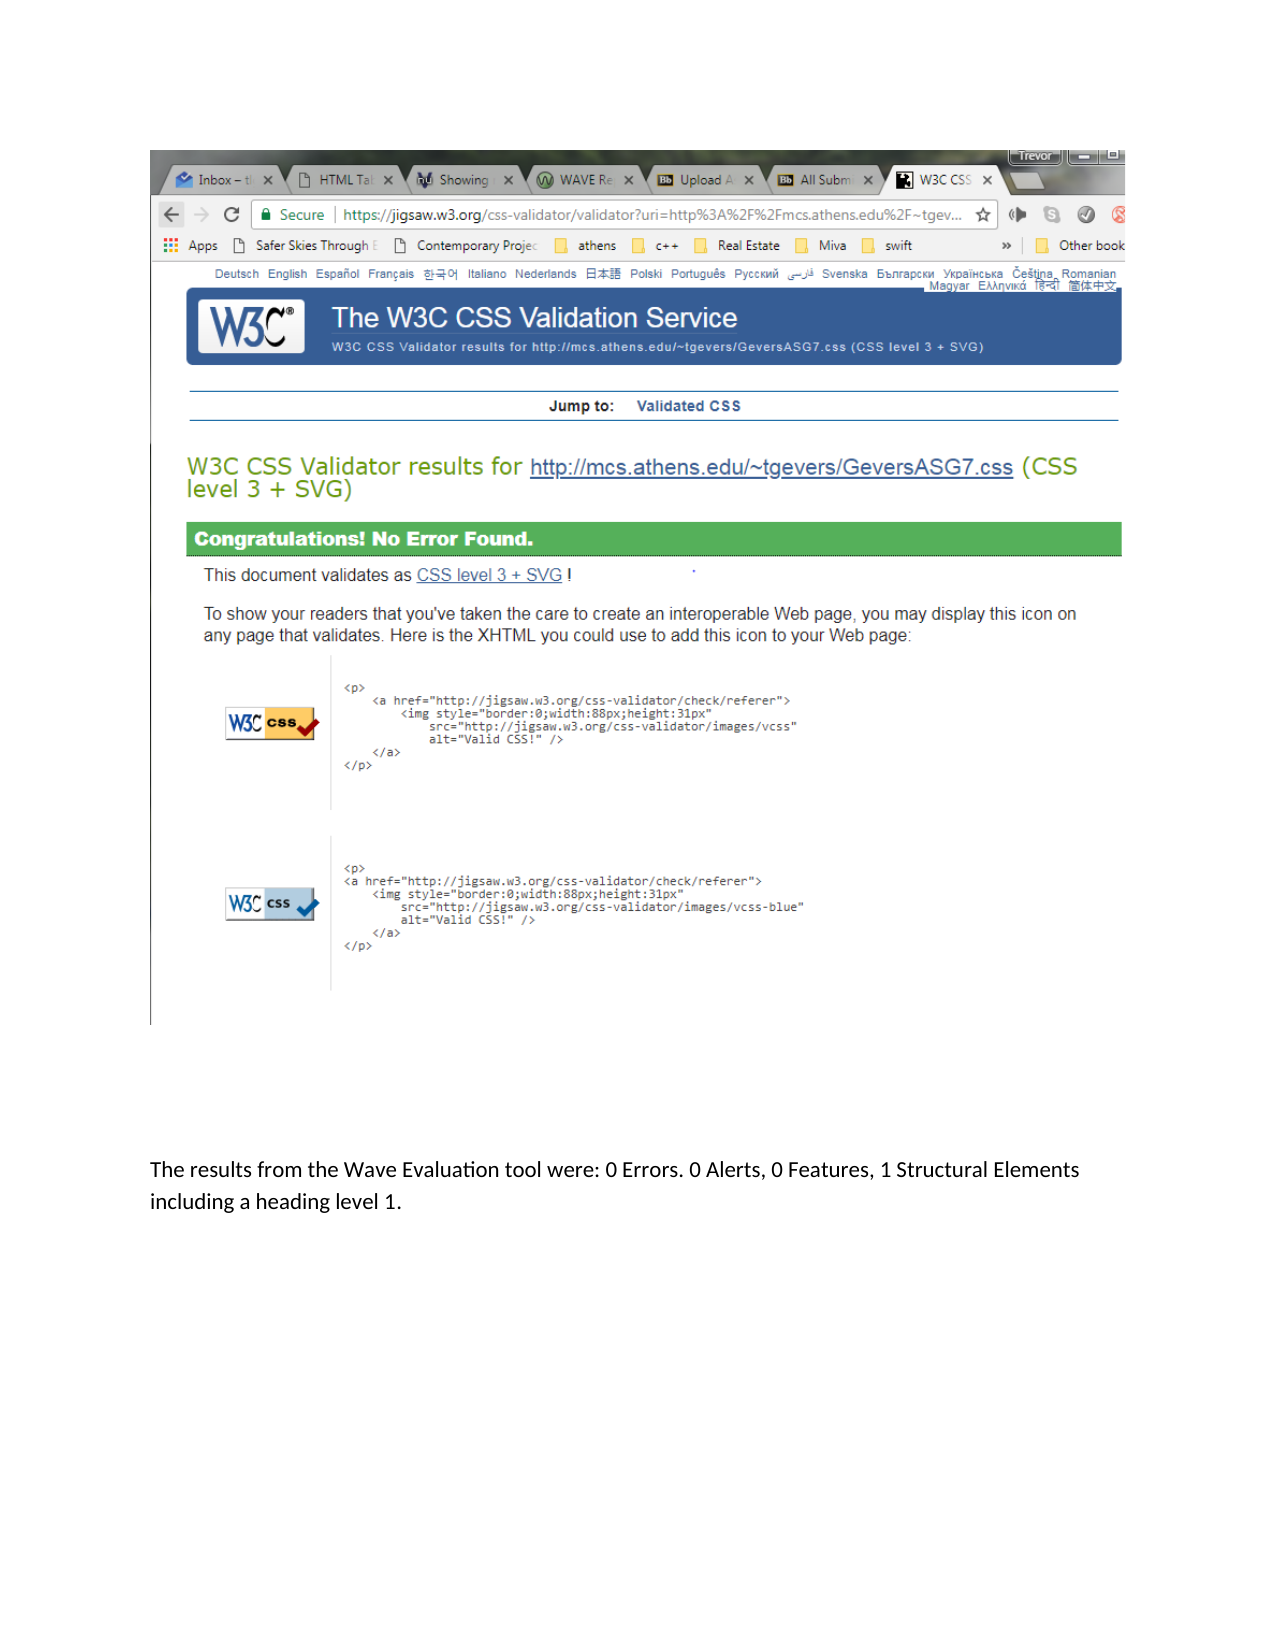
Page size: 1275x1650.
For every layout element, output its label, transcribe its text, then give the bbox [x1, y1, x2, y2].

text The results from the Wave Evaluation tool were: 0 Errors. 0 Alerts, 0 Features, 1 Structural Elements including a heading level 1. [150, 1155, 1125, 1215]
picture [150, 150, 1125, 1025]
